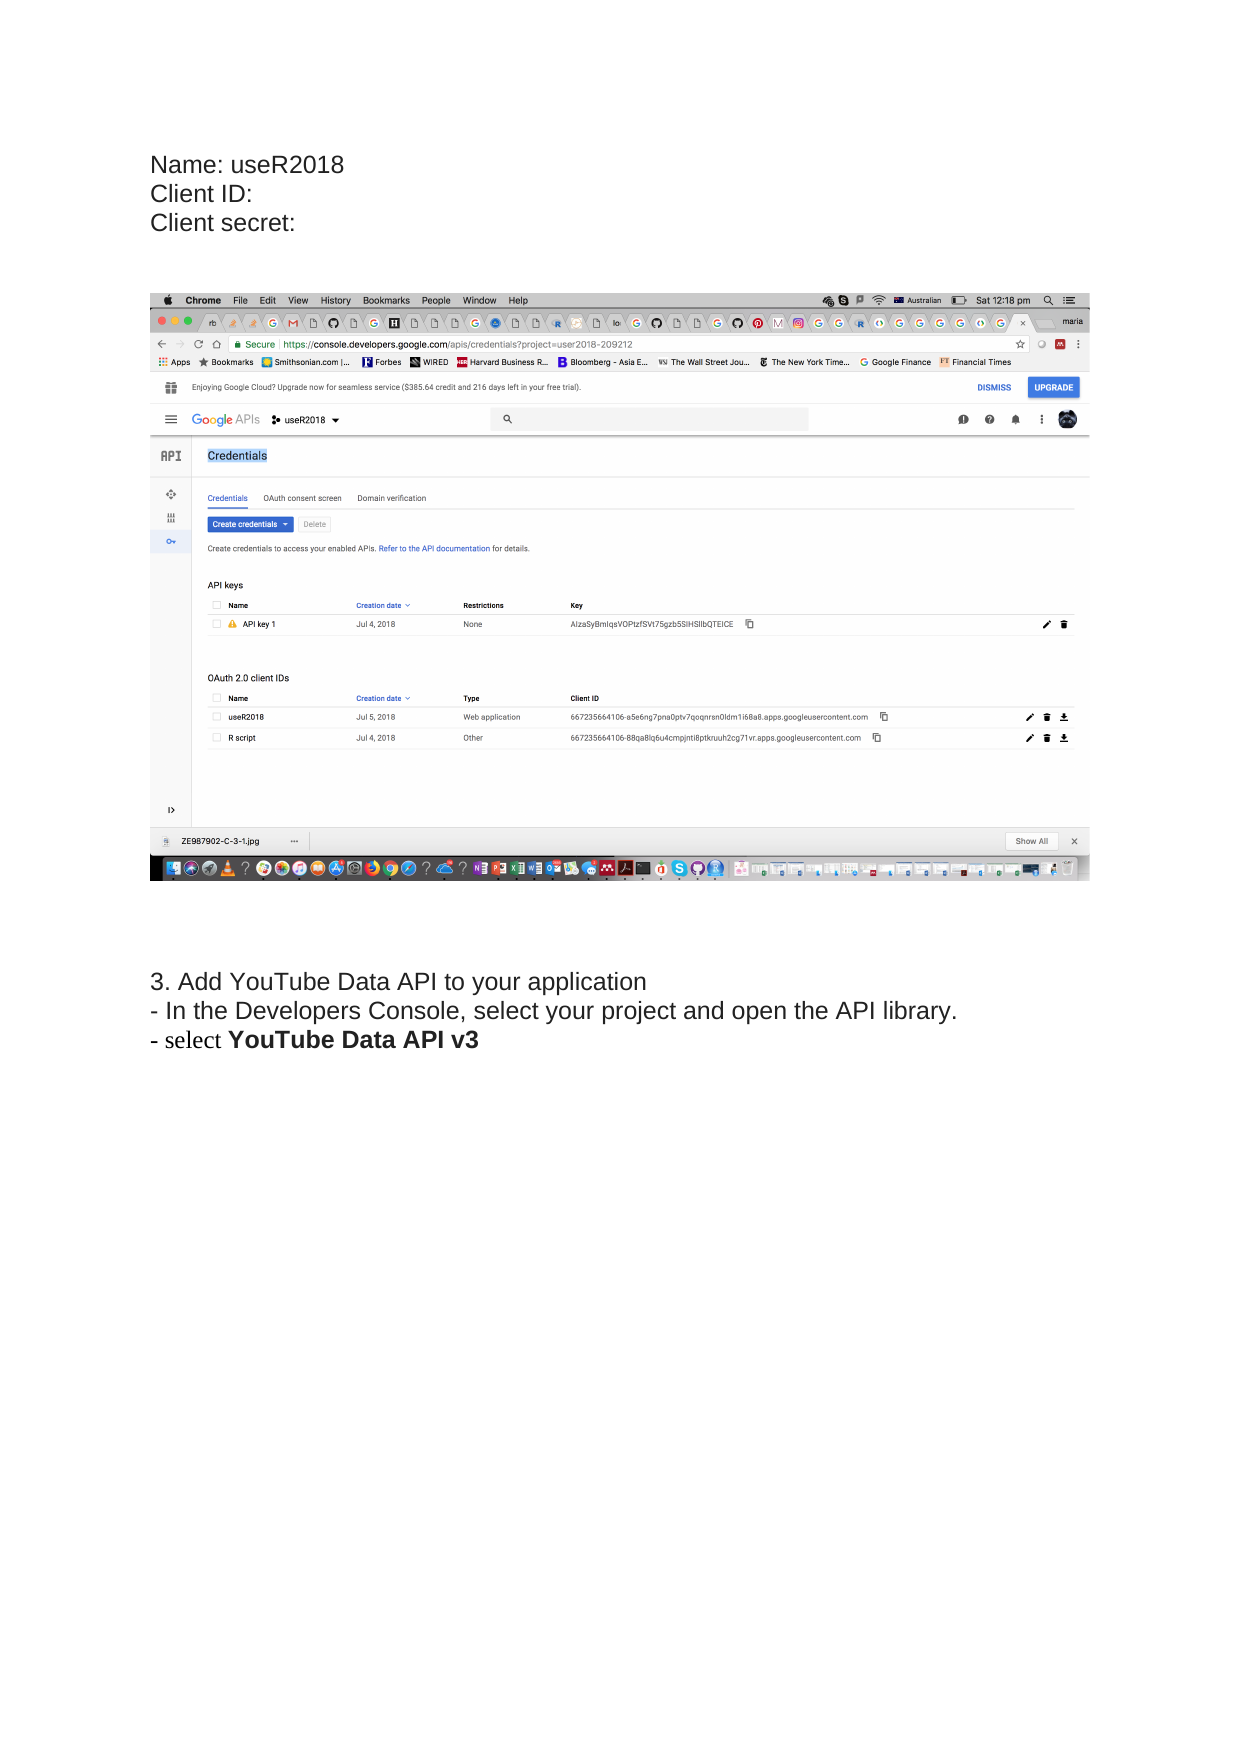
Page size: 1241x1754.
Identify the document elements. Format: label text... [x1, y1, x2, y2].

text Client ID: [150, 179, 1090, 207]
picture [150, 293, 1090, 881]
text 3. Add YouTube Data API to your application [150, 967, 1090, 996]
text Client secret: [150, 207, 1090, 236]
text Name: useR2018 [150, 150, 1090, 179]
text - In the Developers Console, select your project and open the API library. [150, 996, 1090, 1025]
text - select YouTube Data API v3 [150, 1025, 1090, 1054]
